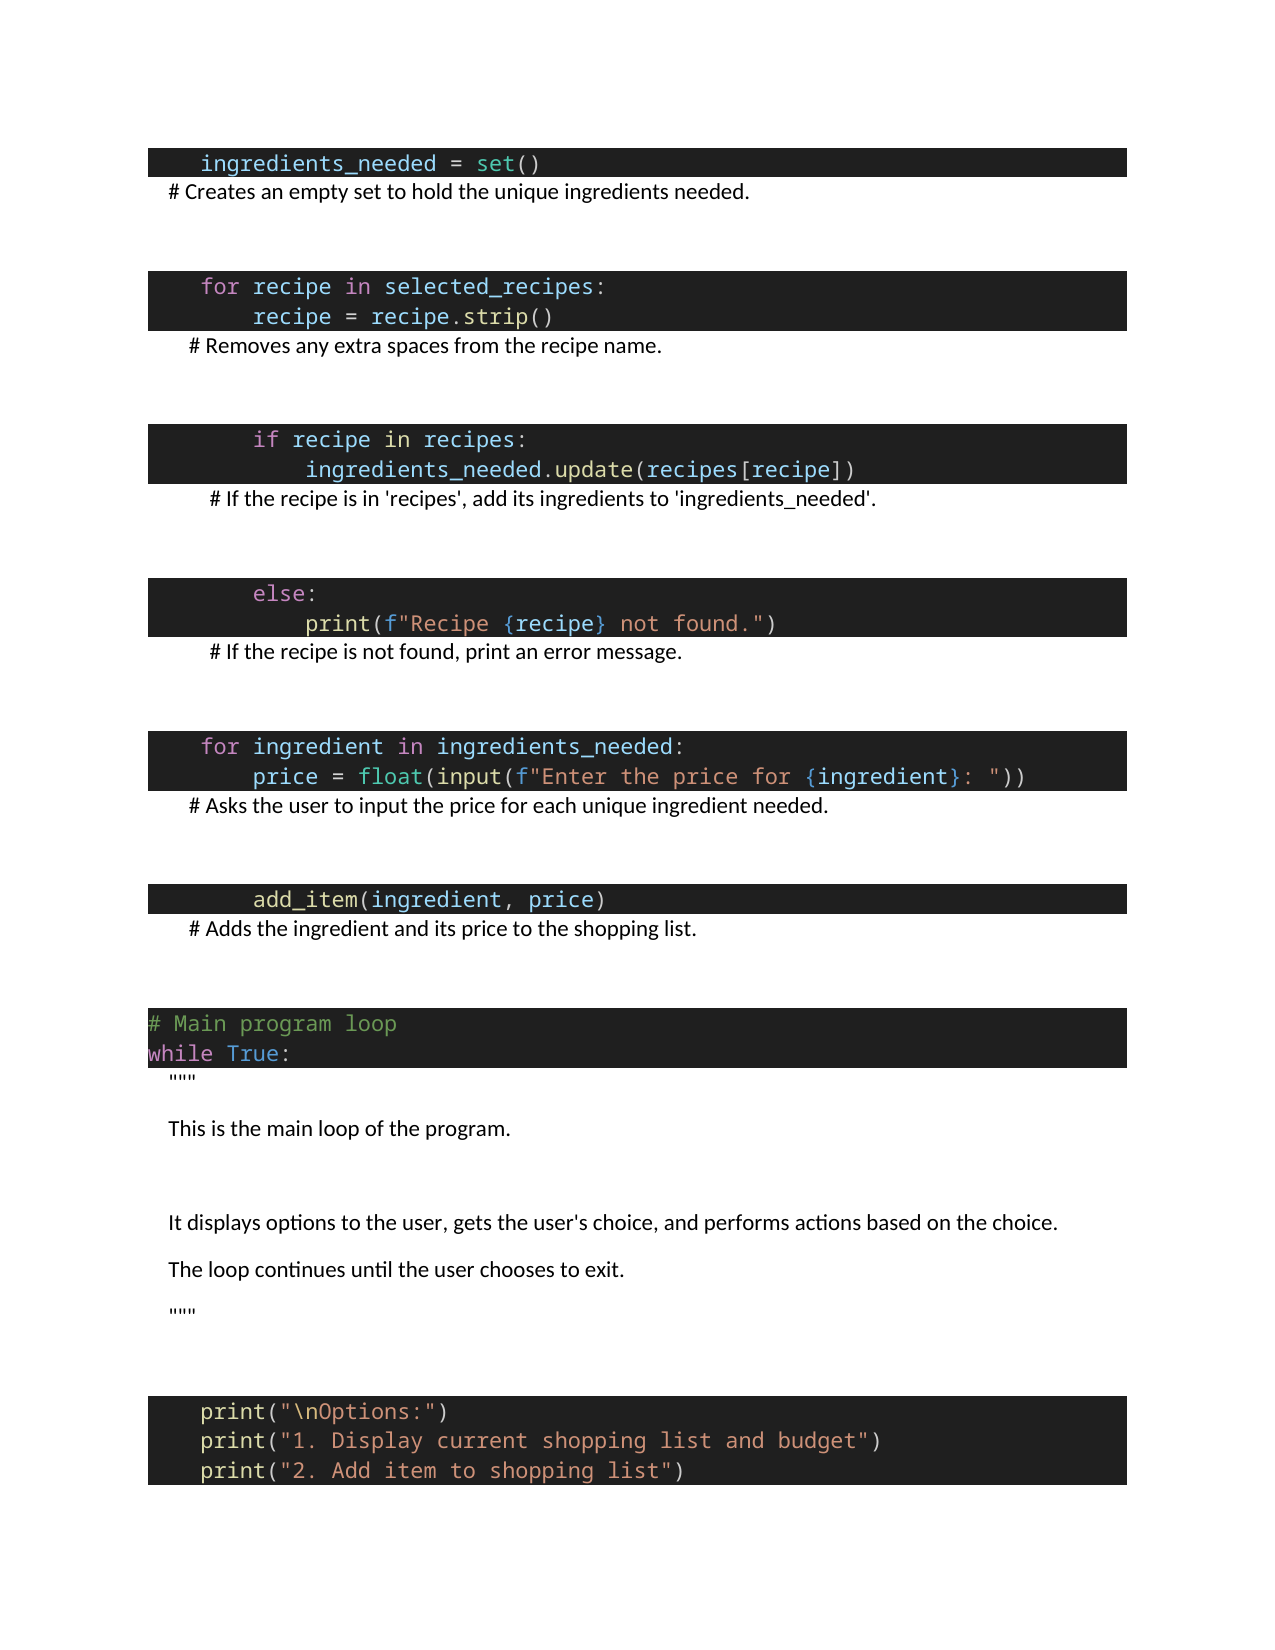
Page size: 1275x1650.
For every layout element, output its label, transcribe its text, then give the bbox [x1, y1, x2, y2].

text It displays options to the user, gets the user's choice, and performs actions based on the choice. [148, 1208, 1127, 1236]
text for recipe in selected_recipes: [148, 271, 1127, 301]
text This is the main loop of the program. [148, 1114, 1127, 1142]
text print("\nOptions:") [148, 1396, 1127, 1426]
text """ [148, 1302, 1127, 1330]
text print("1. Display current shopping list and budget") [148, 1426, 1127, 1455]
text print(f"Recipe {recipe} not found.") [148, 608, 1127, 637]
text if recipe in recipes: [148, 424, 1127, 454]
text # If the recipe is in 'recipes', add its ingredients to 'ingredients_needed'. [148, 484, 1127, 512]
text add_item(ingredient, price) [148, 884, 1127, 914]
text else: [148, 578, 1127, 608]
text price = float(input(f"Enter the price for {ingredient}: ")) [148, 761, 1127, 791]
text # Removes any extra spaces from the recipe name. [148, 331, 1127, 359]
text print("2. Add item to shopping list") [148, 1455, 1127, 1485]
text # Main program loop [148, 1008, 1127, 1038]
text for ingredient in ingredients_needed: [148, 731, 1127, 761]
text while True: [148, 1038, 1127, 1068]
text ingredients_needed.update(recipes[recipe]) [148, 454, 1127, 484]
text # Asks the user to input the price for each unique ingredient needed. [148, 791, 1127, 819]
text The loop continues until the user chooses to exit. [148, 1255, 1127, 1283]
text # If the recipe is not found, print an error message. [148, 637, 1127, 665]
text ingredients_needed = set() [148, 148, 1127, 177]
text """ [148, 1068, 1127, 1096]
text # Creates an empty set to hold the unique ingredients needed. [148, 177, 1127, 205]
text recipe = recipe.strip() [148, 301, 1127, 331]
text # Adds the ingredient and its price to the shopping list. [148, 914, 1127, 942]
